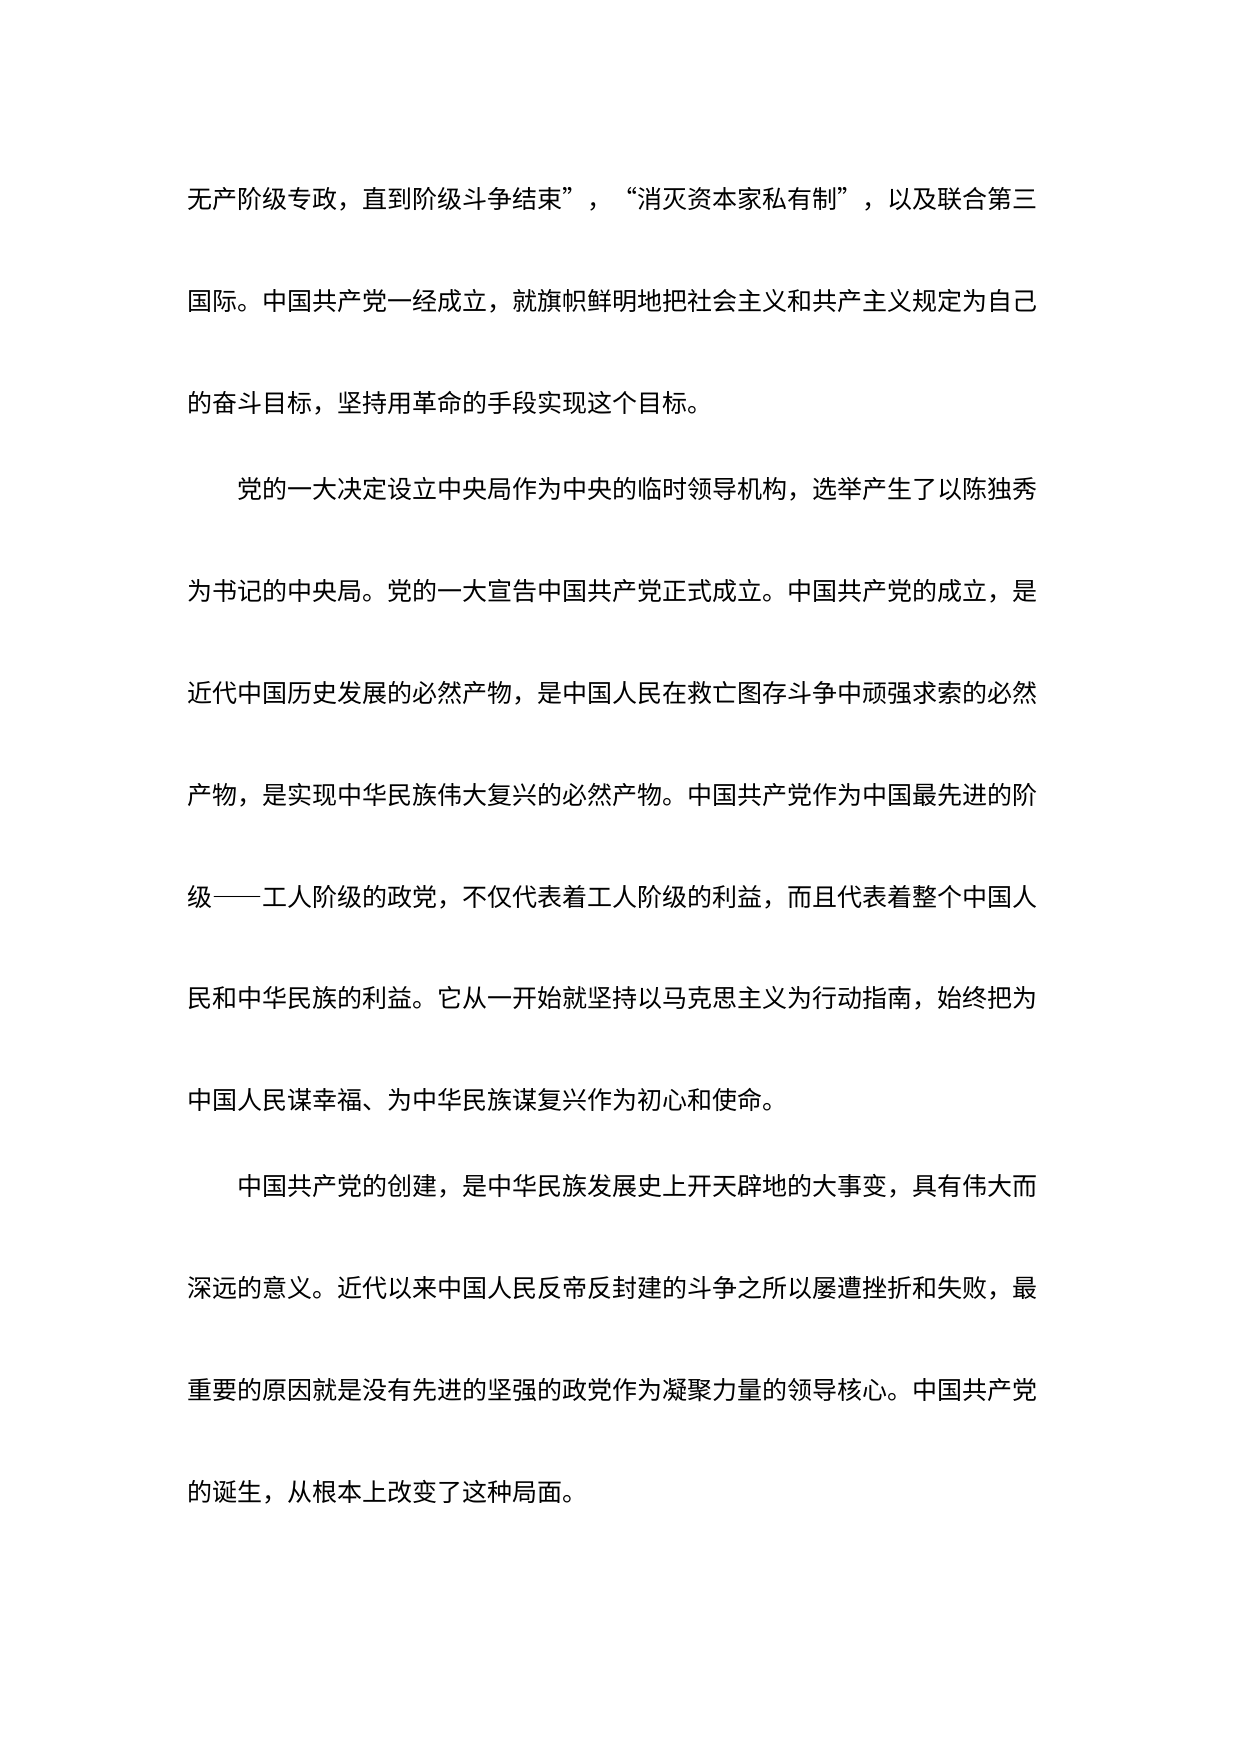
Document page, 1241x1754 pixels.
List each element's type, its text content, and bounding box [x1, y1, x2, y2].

text 中国共产党的创建，是中华民族发展史上开天辟地的大事变，具有伟大而深远的意义。近代以来中国人民反帝反封建的斗争之所以屡遭挫折和失败，最重要的原因就是没有先进的坚强的政党作为凝聚力量的领导核心。中国共产党的诞生，从根本上改变了这种局面。 [187, 1151, 1053, 1524]
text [187, 164, 1053, 436]
text 党的一大决定设立中央局作为中央的临时领导机构，选举产生了以陈独秀为书记的中央局。党的一大宣告中国共产党正式成立。中国共产党的成立，是近代中国历史发展的必然产物，是中国人民在救亡图存斗争中顽强求索的必然产物，是实现中华民族伟大复兴的必然产物。中国共产党作为中国最先进的阶级——工人阶级的政党，不仅代表着工人阶级的利益，而且代表着整个中国人民和中华民族的利益。它从一开始就坚持以马克思主义为行动指南，始终把为中国人民谋幸福、为中华民族谋复兴作为初心和使命。 [187, 454, 1053, 1133]
